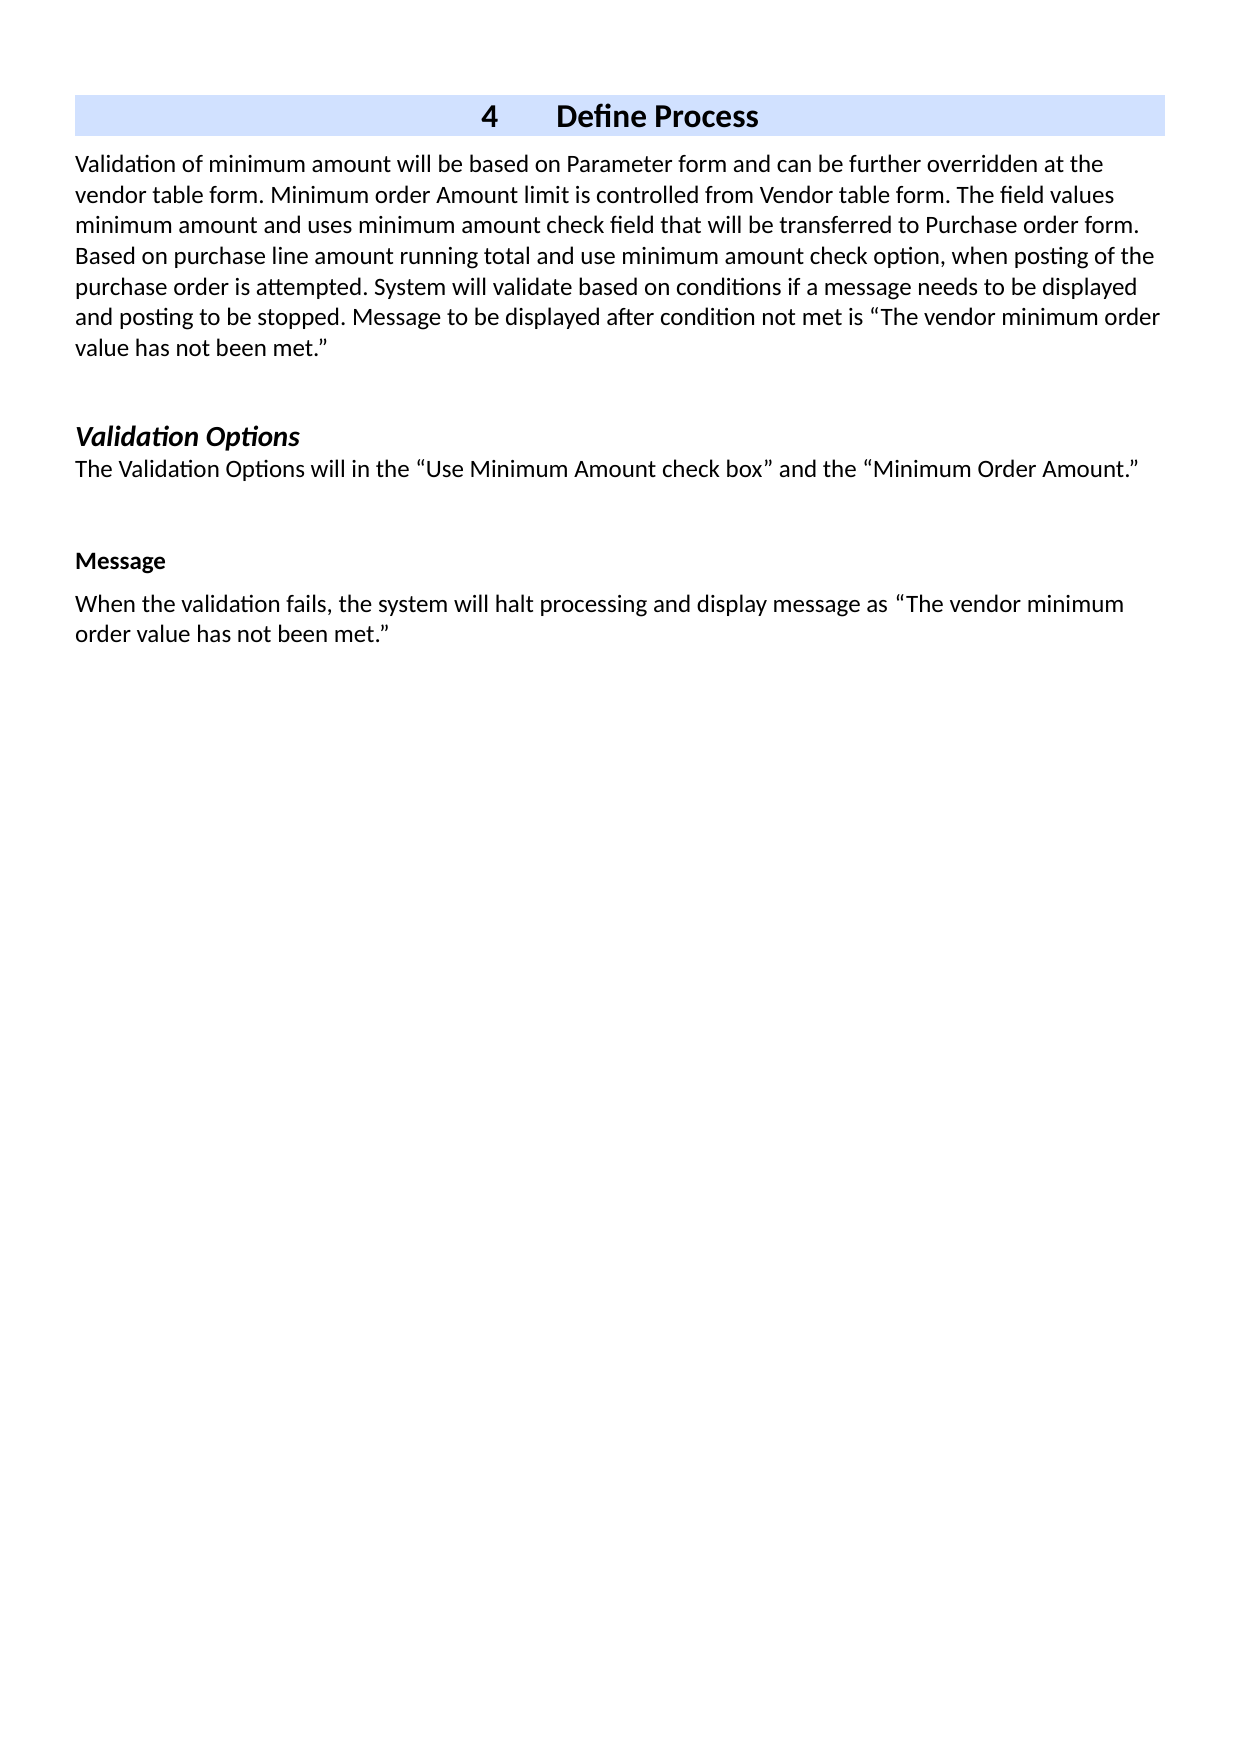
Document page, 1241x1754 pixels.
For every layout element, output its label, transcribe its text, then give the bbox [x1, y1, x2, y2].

text Validation of minimum amount will be based on Parameter form and can be further overridden at the vendor table form. Minimum order Amount limit is controlled from Vendor table form. The field values minimum amount and uses minimum amount check field that will be transferred to Purchase order form. Based on purchase line amount running total and use minimum amount check option, when posting of the purchase order is attempted. System will validate based on conditions if a message needs to be displayed and posting to be stopped. Message to be displayed after condition not met is “The vendor minimum order value has not been met.” [75, 148, 1165, 362]
text The Validation Options will in the “Use Minimum Amount check box” and the “Minimum Order Amount.” [75, 453, 1165, 484]
subtitle Message [75, 545, 1165, 575]
text When the validation fails, the system will halt processing and display message as “The vendor minimum order value has not been met.” [75, 588, 1165, 649]
subtitle Validation Options [75, 418, 1165, 453]
subtitle Define Process [75, 95, 1165, 136]
